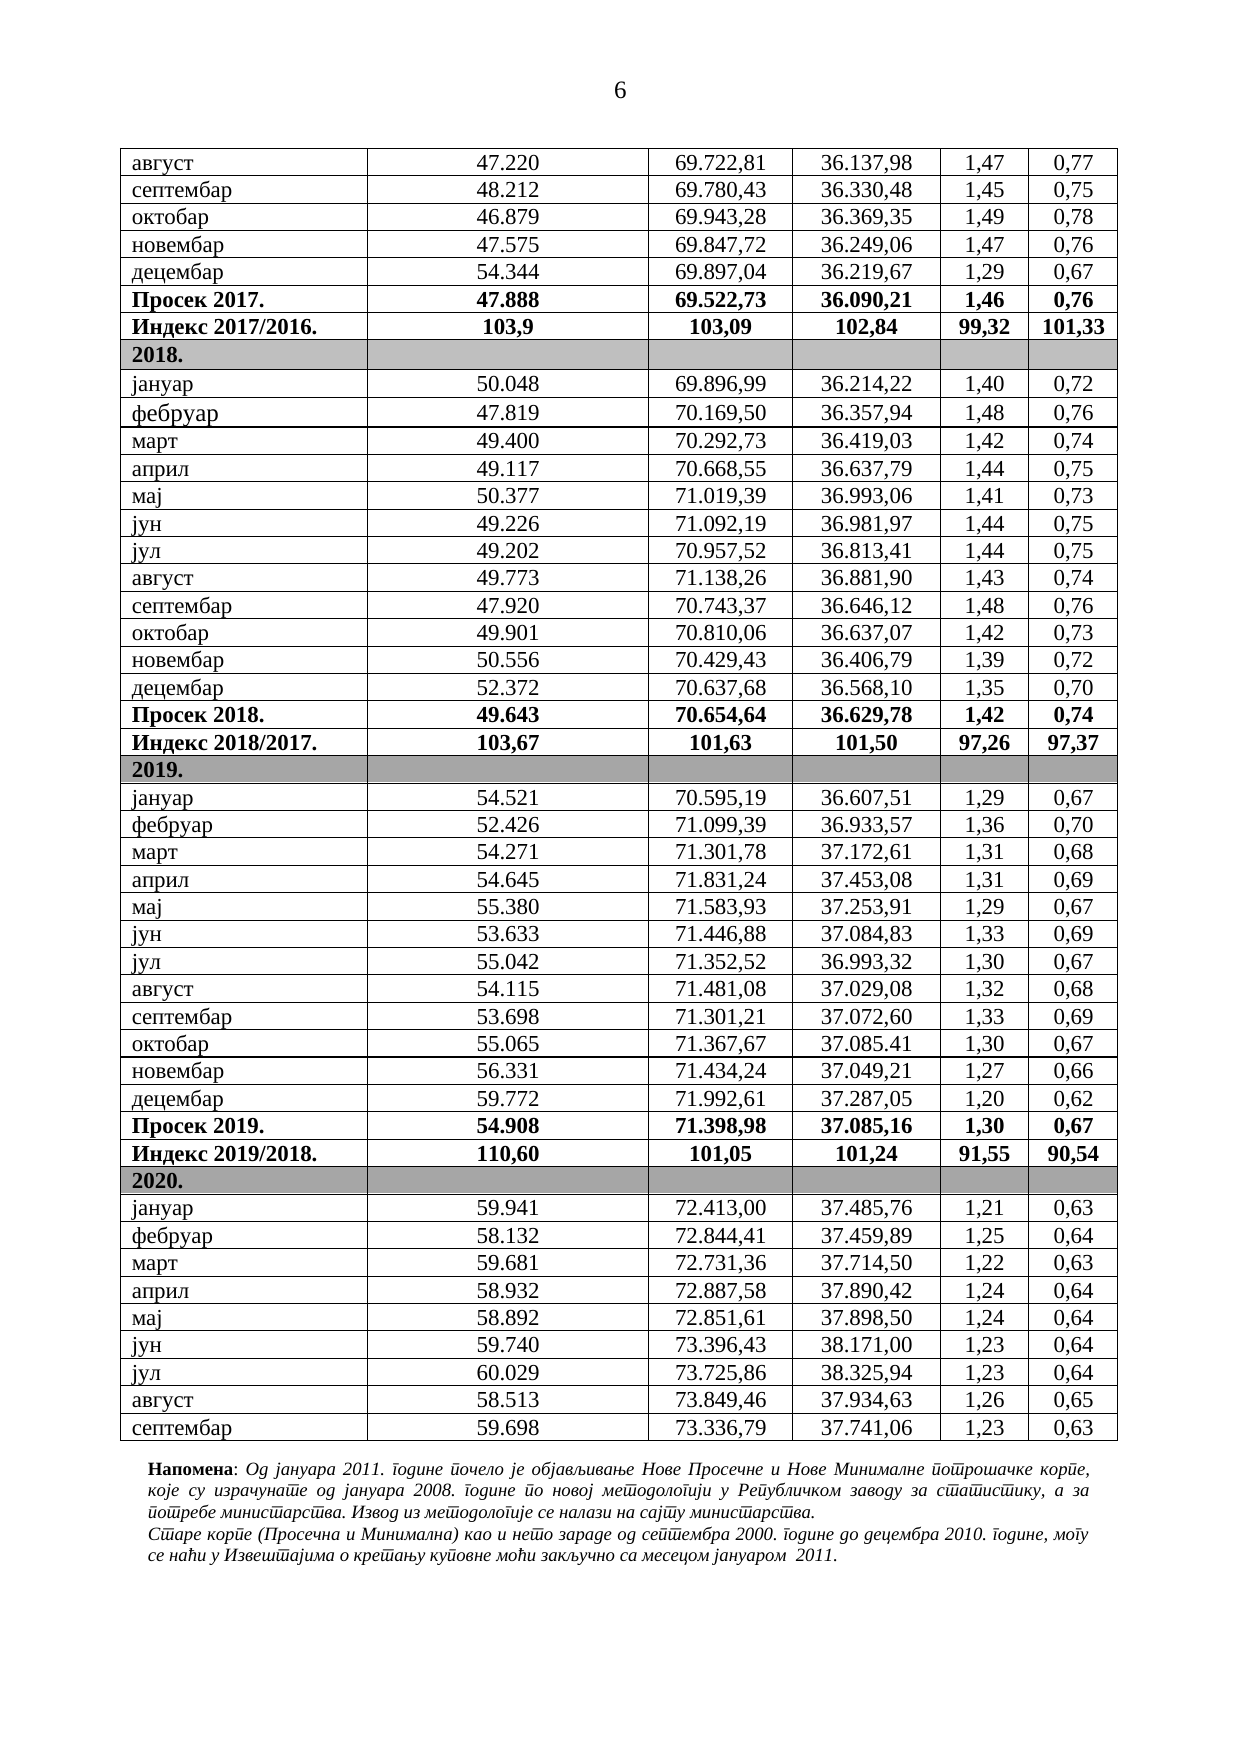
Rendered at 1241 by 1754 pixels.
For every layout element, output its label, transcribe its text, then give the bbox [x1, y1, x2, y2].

table_cell 71.446,88 [649, 921, 792, 947]
table_cell 59.681 [368, 1249, 648, 1276]
table_cell 101,33 [1029, 313, 1117, 339]
table_cell 36.629,78 [793, 701, 940, 728]
table_cell [793, 1167, 940, 1193]
table_cell 37.287,05 [793, 1085, 940, 1111]
table_cell 37.934,63 [793, 1386, 940, 1413]
table_cell 71.092,19 [649, 510, 792, 536]
table_cell 52.372 [368, 674, 648, 700]
table_cell 1,40 [941, 370, 1028, 397]
table_cell 1,29 [941, 893, 1028, 919]
table_cell 1,42 [941, 619, 1028, 646]
table_cell 69.943,28 [649, 204, 792, 230]
table_cell 60.029 [368, 1359, 648, 1385]
table_cell 47.920 [368, 592, 648, 618]
table_cell 54.344 [368, 258, 648, 284]
table_cell Индекс 2018/2017. [121, 729, 367, 755]
table_cell 36.813,41 [793, 537, 940, 563]
table_cell децембар [121, 674, 367, 700]
table_cell 0,62 [1029, 1085, 1117, 1111]
table_cell 69.722,81 [649, 149, 792, 175]
table_cell 48.212 [368, 176, 648, 202]
table_cell август [121, 564, 367, 591]
table_cell 0,68 [1029, 838, 1117, 865]
table_cell 36.249,06 [793, 231, 940, 257]
table_cell 0,70 [1029, 811, 1117, 837]
table_cell 0,73 [1029, 482, 1117, 508]
table_cell 37.741,06 [793, 1414, 940, 1440]
table_cell 36.637,79 [793, 455, 940, 481]
table_cell 0,75 [1029, 176, 1117, 202]
table_cell децембар [121, 258, 367, 284]
table_cell 55.380 [368, 893, 648, 919]
table_cell 1,48 [941, 398, 1028, 426]
table_cell 73.336,79 [649, 1414, 792, 1440]
table_cell 103,67 [368, 729, 648, 755]
table_cell 71.481,08 [649, 975, 792, 1002]
table_cell [649, 340, 792, 369]
table_cell 36.981,97 [793, 510, 940, 536]
table_cell 0,64 [1029, 1331, 1117, 1358]
table_cell 73.396,43 [649, 1331, 792, 1358]
table_cell 36.214,22 [793, 370, 940, 397]
table_cell 37.072,60 [793, 1003, 940, 1029]
table_cell 71.398,98 [649, 1112, 792, 1139]
table_cell мај [121, 893, 367, 919]
table_cell 71.301,21 [649, 1003, 792, 1029]
table_cell 47.819 [368, 398, 648, 426]
table_cell 36.993,06 [793, 482, 940, 508]
table_cell мај [121, 1304, 367, 1330]
table_cell 0,63 [1029, 1249, 1117, 1276]
table_cell септембар [121, 176, 367, 202]
table_cell 54.115 [368, 975, 648, 1002]
table_cell 49.202 [368, 537, 648, 563]
table_cell 1,22 [941, 1249, 1028, 1276]
table_cell 1,44 [941, 455, 1028, 481]
table_cell [649, 756, 792, 782]
table_cell 37.084,83 [793, 921, 940, 947]
table_cell 70.654,64 [649, 701, 792, 728]
table_cell април [121, 866, 367, 892]
table_cell 71.352,52 [649, 948, 792, 974]
table_cell мај [121, 482, 367, 508]
table_cell 0,75 [1029, 455, 1117, 481]
table_cell фебруар [121, 811, 367, 837]
table_cell 72.844,41 [649, 1222, 792, 1248]
table_cell 2018. [121, 340, 367, 369]
table_cell [793, 756, 940, 782]
table_cell 36.568,10 [793, 674, 940, 700]
table_cell [1029, 1167, 1117, 1193]
table_cell 59.698 [368, 1414, 648, 1440]
table_cell 37.459,89 [793, 1222, 940, 1248]
table_cell 70.595,19 [649, 784, 792, 810]
table_cell 0,74 [1029, 564, 1117, 591]
table_cell 2020. [121, 1167, 367, 1193]
table_cell 47.888 [368, 286, 648, 312]
table_cell 0,76 [1029, 398, 1117, 426]
table_cell 37.029,08 [793, 975, 940, 1002]
table_cell 0,72 [1029, 647, 1117, 673]
table_cell 0,63 [1029, 1195, 1117, 1221]
table_cell 49.643 [368, 701, 648, 728]
table_cell март [121, 428, 367, 454]
table_cell 36.357,94 [793, 398, 940, 426]
table_cell 69.847,72 [649, 231, 792, 257]
table_cell 70.169,50 [649, 398, 792, 426]
table_cell 0,75 [1029, 510, 1117, 536]
table_cell 0,67 [1029, 1112, 1117, 1139]
table_cell 1,47 [941, 149, 1028, 175]
table_cell [1029, 756, 1117, 782]
table_cell 0,73 [1029, 619, 1117, 646]
table_cell 36.330,48 [793, 176, 940, 202]
table_cell 1,23 [941, 1414, 1028, 1440]
table_cell 50.048 [368, 370, 648, 397]
table_cell 36.369,35 [793, 204, 940, 230]
table_cell фебруар [121, 398, 367, 426]
table_cell 70.292,73 [649, 428, 792, 454]
table_cell 46.879 [368, 204, 648, 230]
table_cell 1,21 [941, 1195, 1028, 1221]
table_cell 71.138,26 [649, 564, 792, 591]
table_cell јул [121, 1359, 367, 1385]
table_cell [793, 340, 940, 369]
table_cell 56.331 [368, 1058, 648, 1084]
table_cell 0,65 [1029, 1386, 1117, 1413]
table_cell 1,20 [941, 1085, 1028, 1111]
table_cell 0,75 [1029, 537, 1117, 563]
table_cell 36.419,03 [793, 428, 940, 454]
text Старе корпе (Просечна и Минимална) као и нето зараде од септембра 2000. године до децембра 2010. године, могу се наћи у Извештајима о кретању куповне моћи закључно са месецом јануаром 2011. [148, 1522, 1093, 1566]
table_cell 69.522,73 [649, 286, 792, 312]
table_cell 101,50 [793, 729, 940, 755]
table_cell 102,84 [793, 313, 940, 339]
table_cell 53.698 [368, 1003, 648, 1029]
table_cell 0,67 [1029, 784, 1117, 810]
table_cell 59.740 [368, 1331, 648, 1358]
table_cell 0,67 [1029, 258, 1117, 284]
table_cell 36.607,51 [793, 784, 940, 810]
table_cell 0,64 [1029, 1277, 1117, 1303]
table_cell 0,64 [1029, 1359, 1117, 1385]
table_cell јул [121, 948, 367, 974]
table_cell 0,72 [1029, 370, 1117, 397]
table_cell [649, 1167, 792, 1193]
table_cell 0,74 [1029, 428, 1117, 454]
table_cell 70.957,52 [649, 537, 792, 563]
table_cell 36.219,67 [793, 258, 940, 284]
table_cell 0,76 [1029, 592, 1117, 618]
table_cell 37.253,91 [793, 893, 940, 919]
table_cell 37.085.41 [793, 1030, 940, 1056]
table_cell Индекс 2019/2018. [121, 1140, 367, 1166]
table_cell 1,33 [941, 921, 1028, 947]
table_cell 36.881,90 [793, 564, 940, 591]
table_cell 1,32 [941, 975, 1028, 1002]
table_cell 38.171,00 [793, 1331, 940, 1358]
table_cell [941, 340, 1028, 369]
table_cell 0,64 [1029, 1222, 1117, 1248]
table_cell 36.406,79 [793, 647, 940, 673]
table_cell 37.049,21 [793, 1058, 940, 1084]
table_cell 1,30 [941, 948, 1028, 974]
table_cell 1,24 [941, 1277, 1028, 1303]
table_cell 36.993,32 [793, 948, 940, 974]
table_cell јануар [121, 370, 367, 397]
table_cell 36.933,57 [793, 811, 940, 837]
table_cell 1,42 [941, 701, 1028, 728]
table_cell 59.941 [368, 1195, 648, 1221]
table_cell 0,76 [1029, 286, 1117, 312]
table_cell септембар [121, 1003, 367, 1029]
table_cell 37.085,16 [793, 1112, 940, 1139]
table_cell 0,74 [1029, 701, 1117, 728]
table_cell новембар [121, 1058, 367, 1084]
table_cell 73.725,86 [649, 1359, 792, 1385]
table_cell 1,39 [941, 647, 1028, 673]
table_cell 1,29 [941, 784, 1028, 810]
table_cell новембар [121, 647, 367, 673]
table_cell август [121, 1386, 367, 1413]
table_cell 0,67 [1029, 1030, 1117, 1056]
table_cell 50.377 [368, 482, 648, 508]
table_cell 90,54 [1029, 1140, 1117, 1166]
table_cell јун [121, 510, 367, 536]
table_cell октобар [121, 619, 367, 646]
table_cell 1,30 [941, 1030, 1028, 1056]
table_cell јун [121, 921, 367, 947]
table_cell [941, 756, 1028, 782]
table_cell 47.220 [368, 149, 648, 175]
table_cell 71.831,24 [649, 866, 792, 892]
table_cell 70.810,06 [649, 619, 792, 646]
table_cell јул [121, 537, 367, 563]
table_cell [1029, 340, 1117, 369]
table_cell 110,60 [368, 1140, 648, 1166]
table_cell 37.453,08 [793, 866, 940, 892]
table_cell 58.132 [368, 1222, 648, 1248]
table_cell 70.429,43 [649, 647, 792, 673]
table_cell Просек 2017. [121, 286, 367, 312]
table_cell април [121, 455, 367, 481]
table_cell 49.117 [368, 455, 648, 481]
table_cell 59.772 [368, 1085, 648, 1111]
table_cell 2019. [121, 756, 367, 782]
table_cell 0,64 [1029, 1304, 1117, 1330]
table_cell 54.271 [368, 838, 648, 865]
table_cell 72.413,00 [649, 1195, 792, 1221]
table_cell 55.042 [368, 948, 648, 974]
table_cell 36.137,98 [793, 149, 940, 175]
table_cell 71.019,39 [649, 482, 792, 508]
table_cell 0,70 [1029, 674, 1117, 700]
table_cell 1,44 [941, 537, 1028, 563]
table_cell 54.908 [368, 1112, 648, 1139]
table_cell 99,32 [941, 313, 1028, 339]
table_cell септембар [121, 592, 367, 618]
table_cell 55.065 [368, 1030, 648, 1056]
table_cell април [121, 1277, 367, 1303]
table_cell 52.426 [368, 811, 648, 837]
table_cell 36.646,12 [793, 592, 940, 618]
table_cell 1,44 [941, 510, 1028, 536]
table_cell 37.485,76 [793, 1195, 940, 1221]
table_cell 49.226 [368, 510, 648, 536]
table_cell јануар [121, 1195, 367, 1221]
table_cell 0,76 [1029, 231, 1117, 257]
table_cell 49.400 [368, 428, 648, 454]
table_cell 47.575 [368, 231, 648, 257]
table_cell 37.898,50 [793, 1304, 940, 1330]
table_cell 58.892 [368, 1304, 648, 1330]
table_cell 101,05 [649, 1140, 792, 1166]
table_cell 37.172,61 [793, 838, 940, 865]
table_cell 1,31 [941, 866, 1028, 892]
table_cell 70.668,55 [649, 455, 792, 481]
table_cell 1,29 [941, 258, 1028, 284]
text Напомена: Од јануара 2011. године почело је објављивање Нове Просечне и Нове Минималне потрошачке корпе, које су израчунате од јануара 2008. године по новој методологији у Републичком заводу за статистику, а за потребе министарства. Извод из методологије се налази на сајту министарства. [148, 1458, 1093, 1522]
table_cell 0,78 [1029, 204, 1117, 230]
table_cell 1,36 [941, 811, 1028, 837]
table_cell 0,77 [1029, 149, 1117, 175]
table_cell 38.325,94 [793, 1359, 940, 1385]
table_cell 49.773 [368, 564, 648, 591]
table_cell 54.645 [368, 866, 648, 892]
table_cell Просек 2018. [121, 701, 367, 728]
table_cell децембар [121, 1085, 367, 1111]
table_cell 72.851,61 [649, 1304, 792, 1330]
table_cell 103,9 [368, 313, 648, 339]
table_cell септембар [121, 1414, 367, 1440]
table_cell 53.633 [368, 921, 648, 947]
table_cell 1,27 [941, 1058, 1028, 1084]
table_cell октобар [121, 204, 367, 230]
table_cell 71.301,78 [649, 838, 792, 865]
table_cell 0,69 [1029, 866, 1117, 892]
table_cell 37.890,42 [793, 1277, 940, 1303]
table_cell октобар [121, 1030, 367, 1056]
table_cell 0,69 [1029, 1003, 1117, 1029]
table_cell март [121, 1249, 367, 1276]
table_cell 0,67 [1029, 948, 1117, 974]
table_cell 54.521 [368, 784, 648, 810]
table_cell 70.743,37 [649, 592, 792, 618]
table_cell 0,69 [1029, 921, 1117, 947]
table_cell 1,48 [941, 592, 1028, 618]
table_cell 72.731,36 [649, 1249, 792, 1276]
table_cell 1,26 [941, 1386, 1028, 1413]
table_cell [368, 1167, 648, 1193]
table_cell 0,66 [1029, 1058, 1117, 1084]
table_cell 1,47 [941, 231, 1028, 257]
table_cell 1,24 [941, 1304, 1028, 1330]
table_cell јануар [121, 784, 367, 810]
table_cell 0,68 [1029, 975, 1117, 1002]
table_cell август [121, 149, 367, 175]
table_cell 1,46 [941, 286, 1028, 312]
table_cell 36.090,21 [793, 286, 940, 312]
table_cell 1,35 [941, 674, 1028, 700]
table_cell 69.897,04 [649, 258, 792, 284]
table_cell 71.992,61 [649, 1085, 792, 1111]
table_cell 71.434,24 [649, 1058, 792, 1084]
table_cell 37.714,50 [793, 1249, 940, 1276]
table_cell 0,63 [1029, 1414, 1117, 1440]
table_cell 58.513 [368, 1386, 648, 1413]
table_cell 101,63 [649, 729, 792, 755]
table_cell 58.932 [368, 1277, 648, 1303]
table_cell 36.637,07 [793, 619, 940, 646]
table_cell 1,41 [941, 482, 1028, 508]
table_cell [368, 340, 648, 369]
table_cell 1,30 [941, 1112, 1028, 1139]
table_cell 1,45 [941, 176, 1028, 202]
table_cell 1,33 [941, 1003, 1028, 1029]
table_cell 71.367,67 [649, 1030, 792, 1056]
table_cell 71.099,39 [649, 811, 792, 837]
table_cell 49.901 [368, 619, 648, 646]
table_cell 72.887,58 [649, 1277, 792, 1303]
table_cell 0,67 [1029, 893, 1117, 919]
table_cell 1,31 [941, 838, 1028, 865]
table_cell jун [121, 1331, 367, 1358]
table_cell 1,23 [941, 1359, 1028, 1385]
table_cell фебруар [121, 1222, 367, 1248]
table_cell Просек 2019. [121, 1112, 367, 1139]
table_cell 1,25 [941, 1222, 1028, 1248]
table_cell 1,23 [941, 1331, 1028, 1358]
table_cell 73.849,46 [649, 1386, 792, 1413]
table_cell новембар [121, 231, 367, 257]
table_cell 97,37 [1029, 729, 1117, 755]
table_cell 50.556 [368, 647, 648, 673]
table_cell август [121, 975, 367, 1002]
table_cell 91,55 [941, 1140, 1028, 1166]
table_cell [368, 756, 648, 782]
table_cell 69.896,99 [649, 370, 792, 397]
table_cell 1,49 [941, 204, 1028, 230]
table_cell 69.780,43 [649, 176, 792, 202]
table_cell Индекс 2017/2016. [121, 313, 367, 339]
table_cell 103,09 [649, 313, 792, 339]
table_cell март [121, 838, 367, 865]
table_cell 1,43 [941, 564, 1028, 591]
table_cell 1,42 [941, 428, 1028, 454]
table_cell [941, 1167, 1028, 1193]
table_cell 71.583,93 [649, 893, 792, 919]
table_cell 97,26 [941, 729, 1028, 755]
table_cell 70.637,68 [649, 674, 792, 700]
table_cell 101,24 [793, 1140, 940, 1166]
